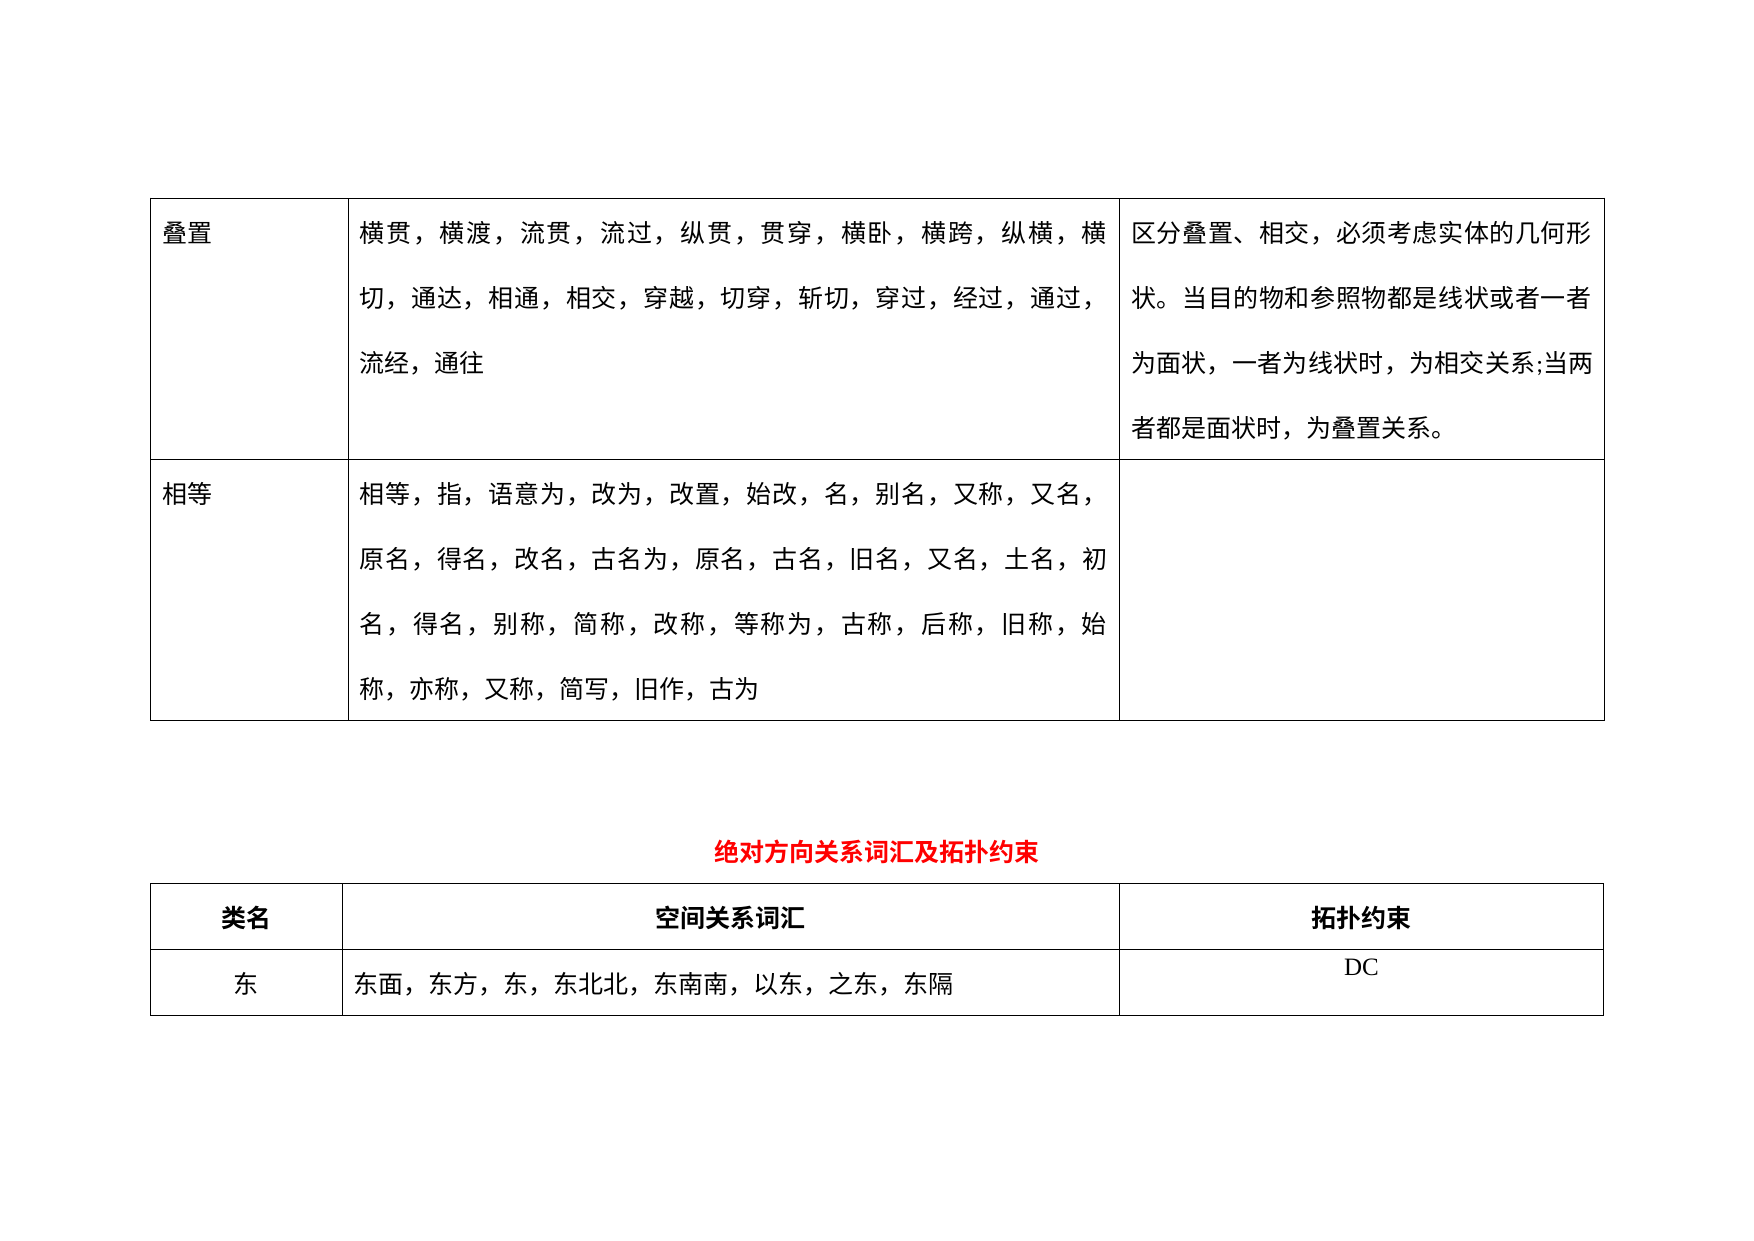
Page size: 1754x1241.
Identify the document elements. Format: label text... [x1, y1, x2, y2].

table_cell 东面，东方，东，东北北，东南南，以东，之东，东隔 [343, 950, 1119, 1015]
table_cell 相等 [151, 460, 348, 720]
text 绝对方向关系词汇及拓扑约束 [150, 818, 1604, 883]
table_cell DC [1120, 950, 1603, 1015]
table_cell 相等，指，语意为，改为，改置，始改，名，别名，又称，又名，原名，得名，改名，古名为，原名，古名，旧名，又名，土名，初名，得名，别称，简称，改称，等称为，古称，后称，旧称，始称，亦称，又称，简写，旧作，古为 [349, 460, 1119, 720]
table_cell 横贯，横渡，流贯，流过，纵贯，贯穿，横卧，横跨，纵横，横切，通达，相通，相交，穿越，切穿，斩切，穿过，经过，通过，流经，通往 [349, 199, 1119, 459]
table_cell 东 [151, 950, 342, 1015]
table_cell 叠置 [151, 199, 348, 459]
table_cell [1120, 460, 1604, 720]
table_header 空间关系词汇 [343, 884, 1119, 949]
table_header 拓扑约束 [1120, 884, 1603, 949]
table_header 类名 [151, 884, 342, 949]
table_cell 区分叠置、相交，必须考虑实体的几何形状。当目的物和参照物都是线状或者一者为面状，一者为线状时，为相交关系;当两者都是面状时，为叠置关系。 [1120, 199, 1604, 459]
